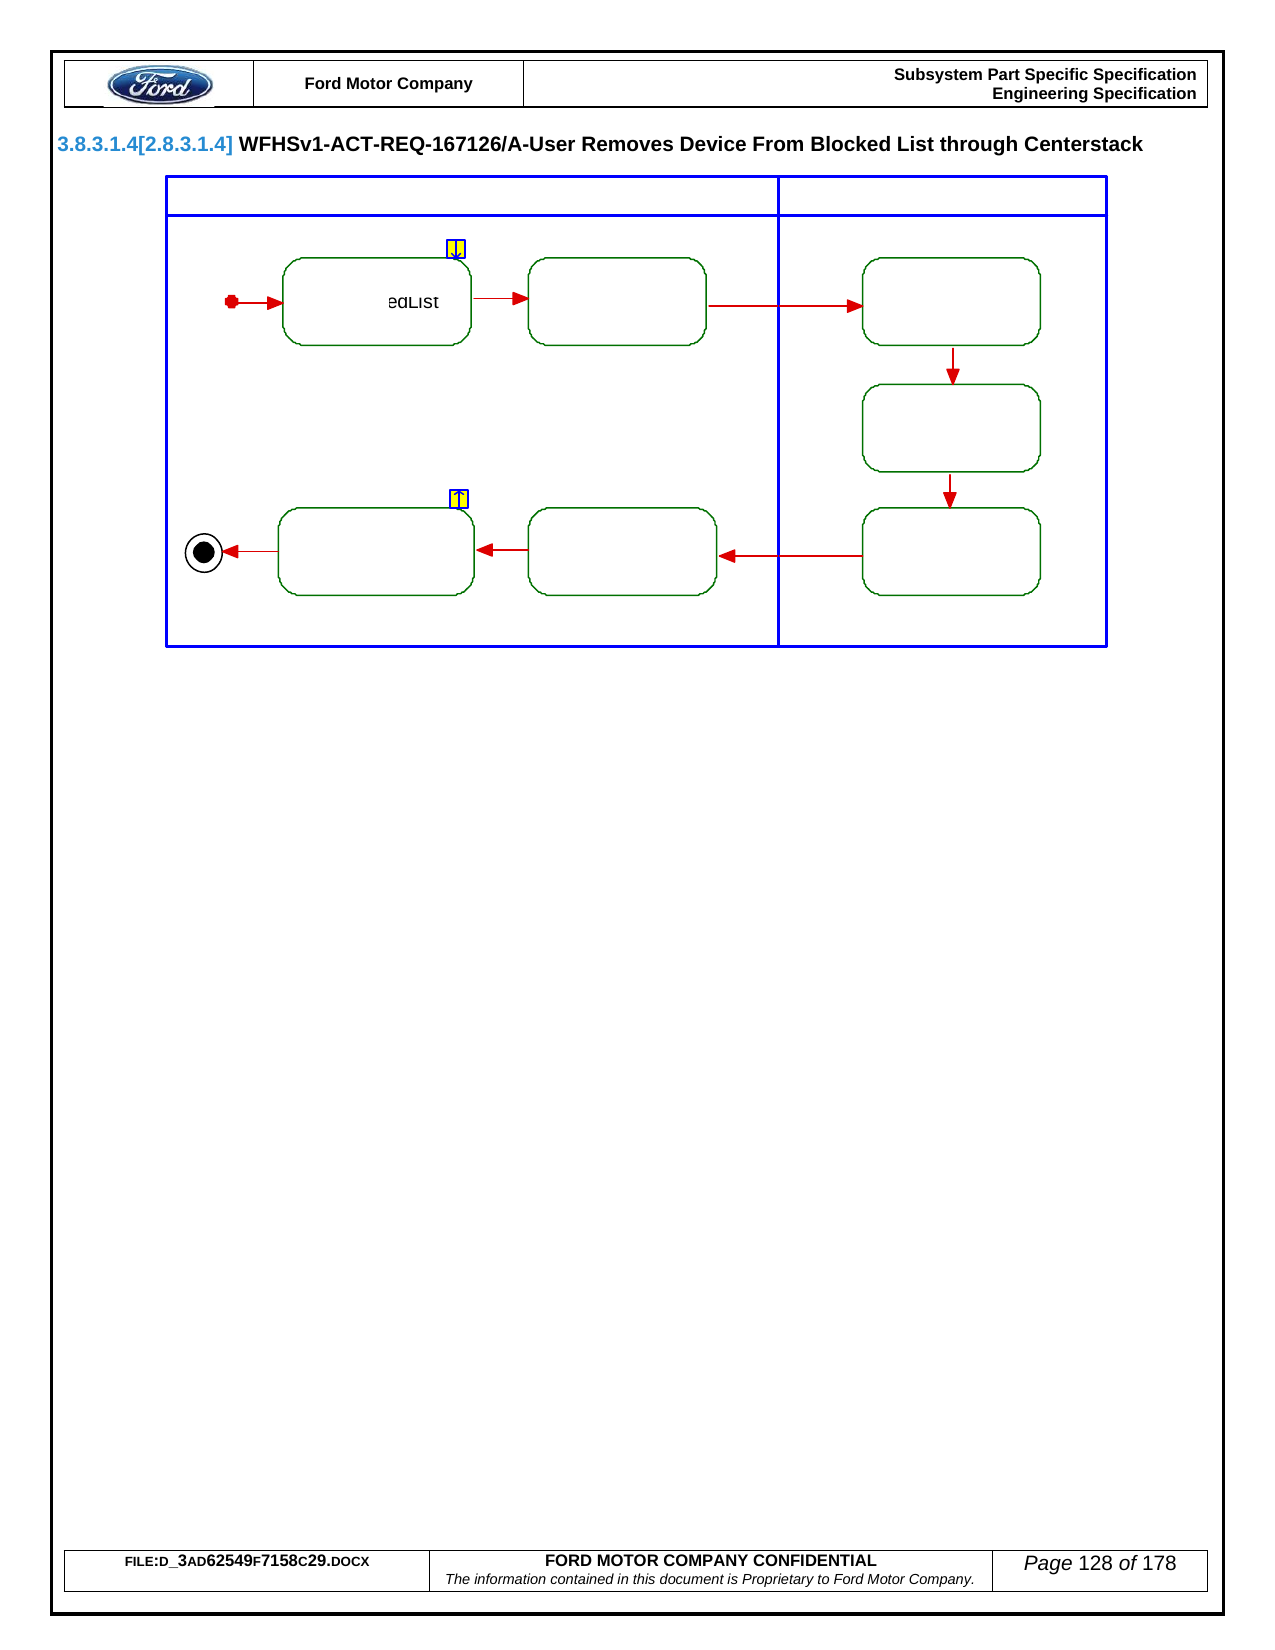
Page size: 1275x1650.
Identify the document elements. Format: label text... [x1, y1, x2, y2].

picture [103, 61, 215, 107]
subtitle WFHSv1-ACT-REQ-167126/A-User Removes Device From Blocked List through Centerstack [57, 131, 1215, 155]
